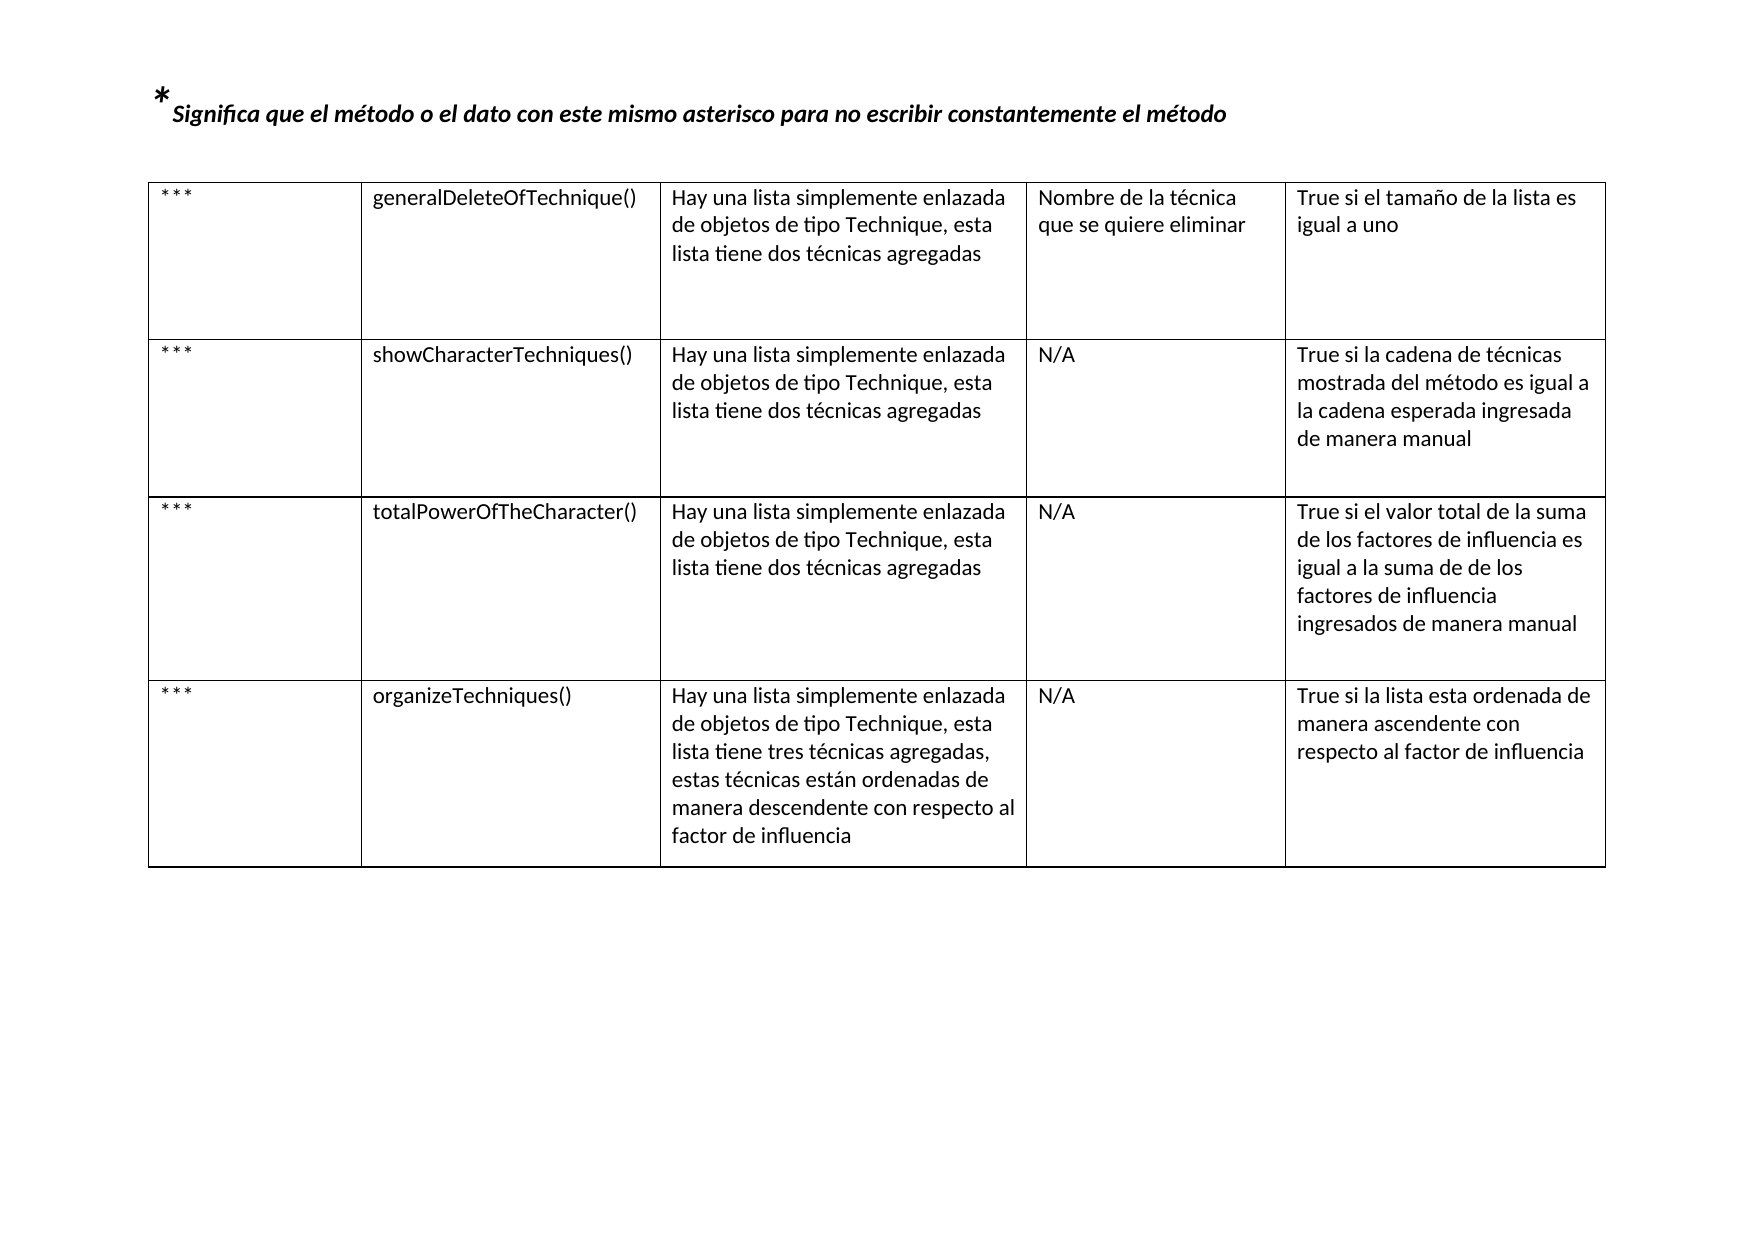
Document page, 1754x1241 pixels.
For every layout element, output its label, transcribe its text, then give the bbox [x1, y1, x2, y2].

table_cell Hay una lista simplemente enlazada de objetos de tipo Technique, esta lista tiene dos técnicas agregadas [661, 498, 1026, 680]
table_cell Hay una lista simplemente enlazada de objetos de tipo Technique, esta lista tiene tres técnicas agregadas, estas técnicas están ordenadas de manera descendente con respecto al factor de influencia [661, 681, 1026, 866]
table_cell *** [149, 498, 361, 680]
table_cell True si la cadena de técnicas mostrada del método es igual a la cadena esperada ingresada de manera manual [1286, 340, 1605, 496]
table_cell *** [149, 183, 361, 339]
table_cell organizeTechniques() [362, 681, 660, 866]
table_cell totalPowerOfTheCharacter() [362, 498, 660, 680]
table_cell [362, 183, 660, 339]
table_cell *** [149, 340, 361, 496]
table_cell *** [149, 681, 361, 866]
table_cell Hay una lista simplemente enlazada de objetos de tipo Technique, esta lista tiene dos técnicas agregadas [661, 340, 1026, 496]
table_cell showCharacterTechniques() [362, 340, 660, 496]
table_cell N/A [1027, 681, 1285, 866]
table_cell Hay una lista simplemente enlazada de objetos de tipo Technique, esta lista tiene dos técnicas agregadas [661, 183, 1026, 339]
table_cell True si la lista esta ordenada de manera ascendente con respecto al factor de influencia [1286, 681, 1605, 866]
table_cell True si el tamaño de la lista es igual a uno [1286, 183, 1605, 339]
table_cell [1027, 183, 1285, 339]
table_cell N/A [1027, 498, 1285, 680]
table_cell True si el valor total de la suma de los factores de influencia es igual a la suma de de los factores de influencia ingresados de manera manual [1286, 498, 1605, 680]
table_cell N/A [1027, 340, 1285, 496]
